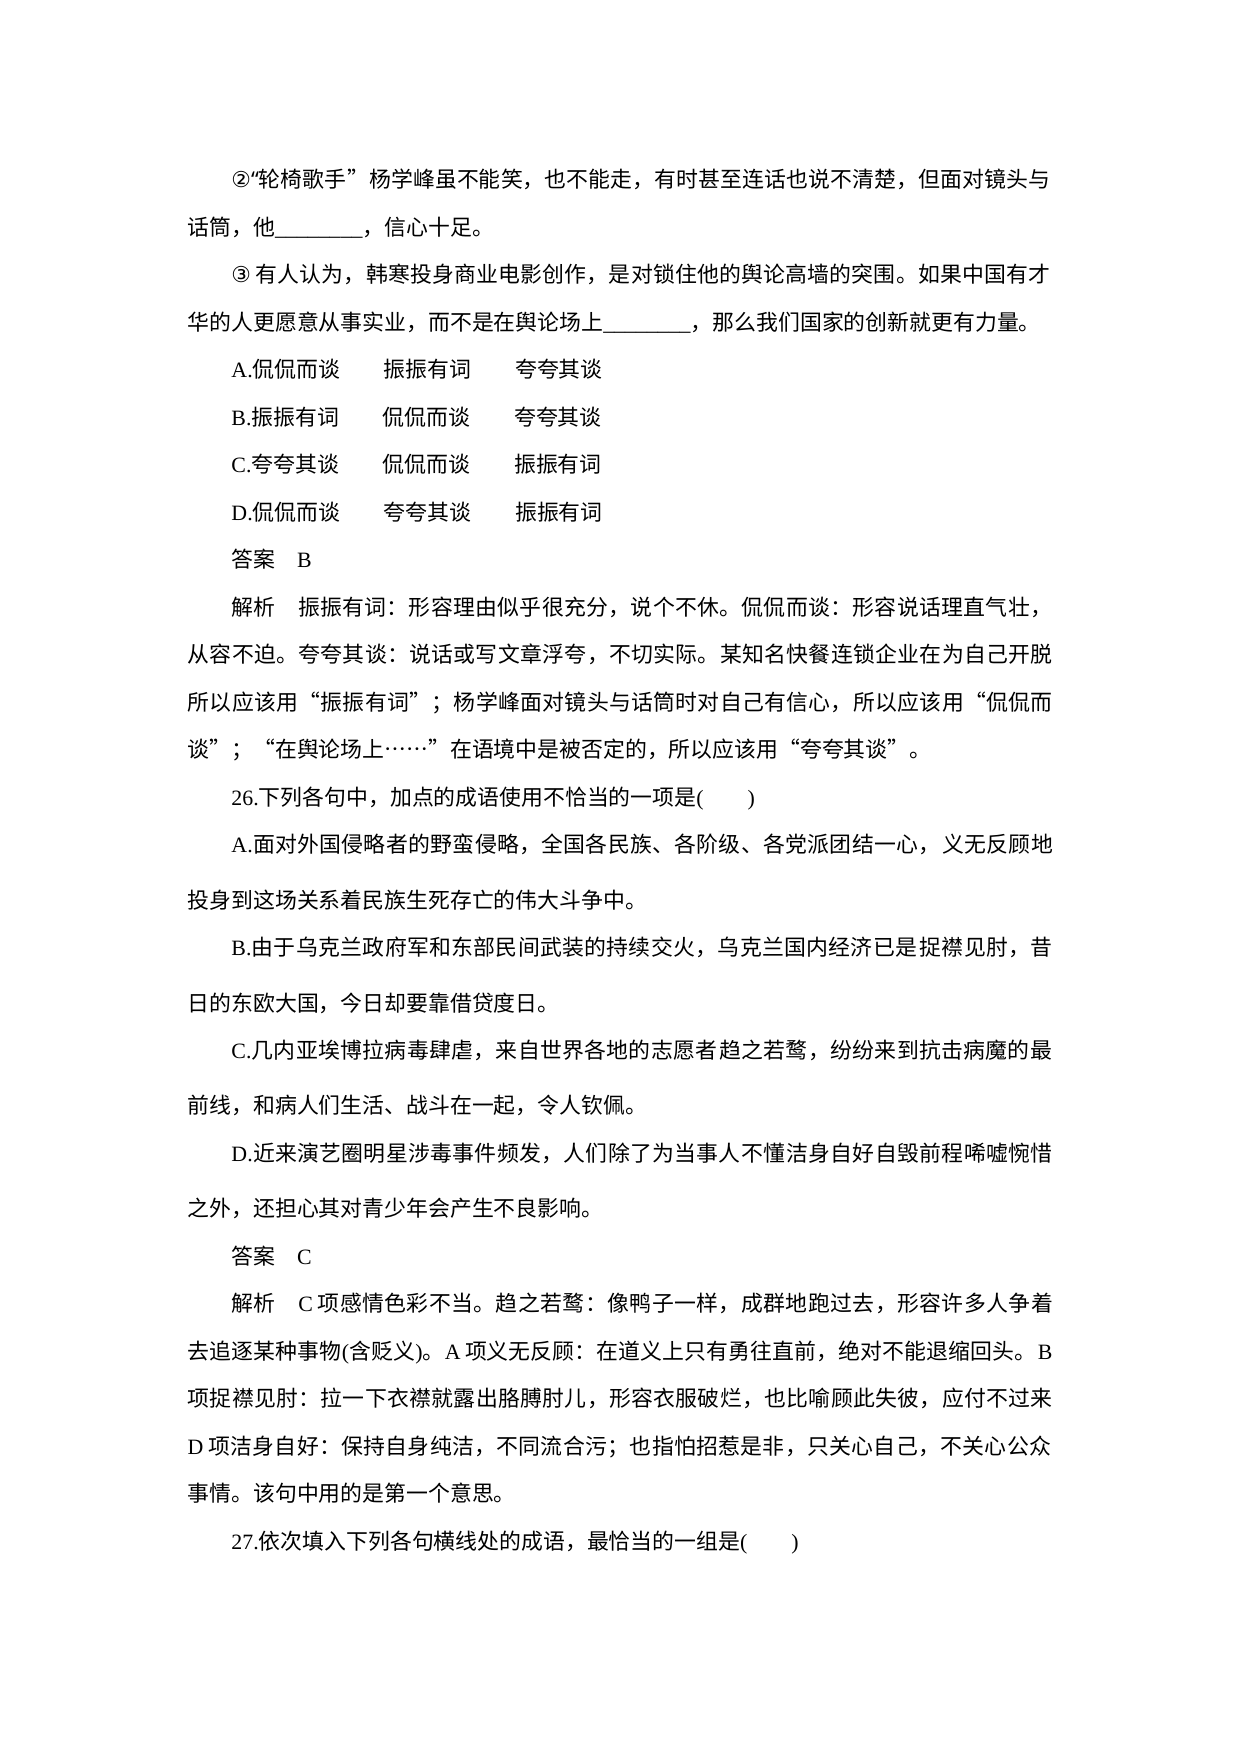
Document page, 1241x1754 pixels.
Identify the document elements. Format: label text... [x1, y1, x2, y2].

text ③有人认为，韩寒投身商业电影创作，是对锁住他的舆论高墙的突围。如果中国有才华的人更愿意从事实业，而不是在舆论场上________，那么我们国家的创新就更有力量。 [187, 257, 1053, 336]
text 26.下列各句中，加点的成语使用不恰当的一项是( ) [187, 780, 1053, 811]
text D.侃侃而谈 夸夸其谈 振振有词 [187, 495, 1053, 526]
text 答案 B [187, 542, 1053, 574]
text 答案 C [187, 1239, 1053, 1271]
text 解析 振振有词：形容理由似乎很充分，说个不休。侃侃而谈：形容说话理直气壮，从容不迫。夸夸其谈：说话或写文章浮夸，不切实际。某知名快餐连锁企业在为自己开脱，所以应该用“振振有词”；杨学峰面对镜头与话筒时对自己有信心，所以应该用“侃侃而谈”；“在舆论场上……”在语境中是被否定的，所以应该用“夸夸其谈”。 [187, 590, 1053, 764]
text C.几内亚埃博拉病毒肆虐，来自世界各地的志愿者趋之若鹜，纷纷来到抗击病魔的最前线，和病人们生活、战斗在一起，令人钦佩。 [187, 1033, 1053, 1120]
text 27.依次填入下列各句横线处的成语，最恰当的一组是( ) [187, 1524, 1053, 1556]
text ②“轮椅歌手”杨学峰虽不能笑，也不能走，有时甚至连话也说不清楚，但面对镜头与话筒，他________，信心十足。 [187, 162, 1053, 241]
text B.由于乌克兰政府军和东部民间武装的持续交火，乌克兰国内经济已是捉襟见肘，昔日的东欧大国，今日却要靠借贷度日。 [187, 930, 1053, 1017]
text A.侃侃而谈 振振有词 夸夸其谈 [187, 352, 1053, 384]
text B.振振有词 侃侃而谈 夸夸其谈 [187, 400, 1053, 431]
text A.面对外国侵略者的野蛮侵略，全国各民族、各阶级、各党派团结一心，义无反顾地投身到这场关系着民族生死存亡的伟大斗争中。 [187, 827, 1053, 914]
text 解析 C项感情色彩不当。趋之若鹜：像鸭子一样，成群地跑过去，形容许多人争着去追逐某种事物(含贬义)。A项义无反顾：在道义上只有勇往直前，绝对不能退缩回头。B项捉襟见肘：拉一下衣襟就露出胳膊肘儿，形容衣服破烂，也比喻顾此失彼，应付不过来。D项洁身自好：保持自身纯洁，不同流合污；也指怕招惹是非，只关心自己，不关心公众事情。该句中用的是第一个意思。 [187, 1286, 1053, 1508]
text C.夸夸其谈 侃侃而谈 振振有词 [187, 447, 1053, 479]
text D.近来演艺圈明星涉毒事件频发，人们除了为当事人不懂洁身自好自毁前程唏嘘惋惜之外，还担心其对青少年会产生不良影响。 [187, 1136, 1053, 1223]
